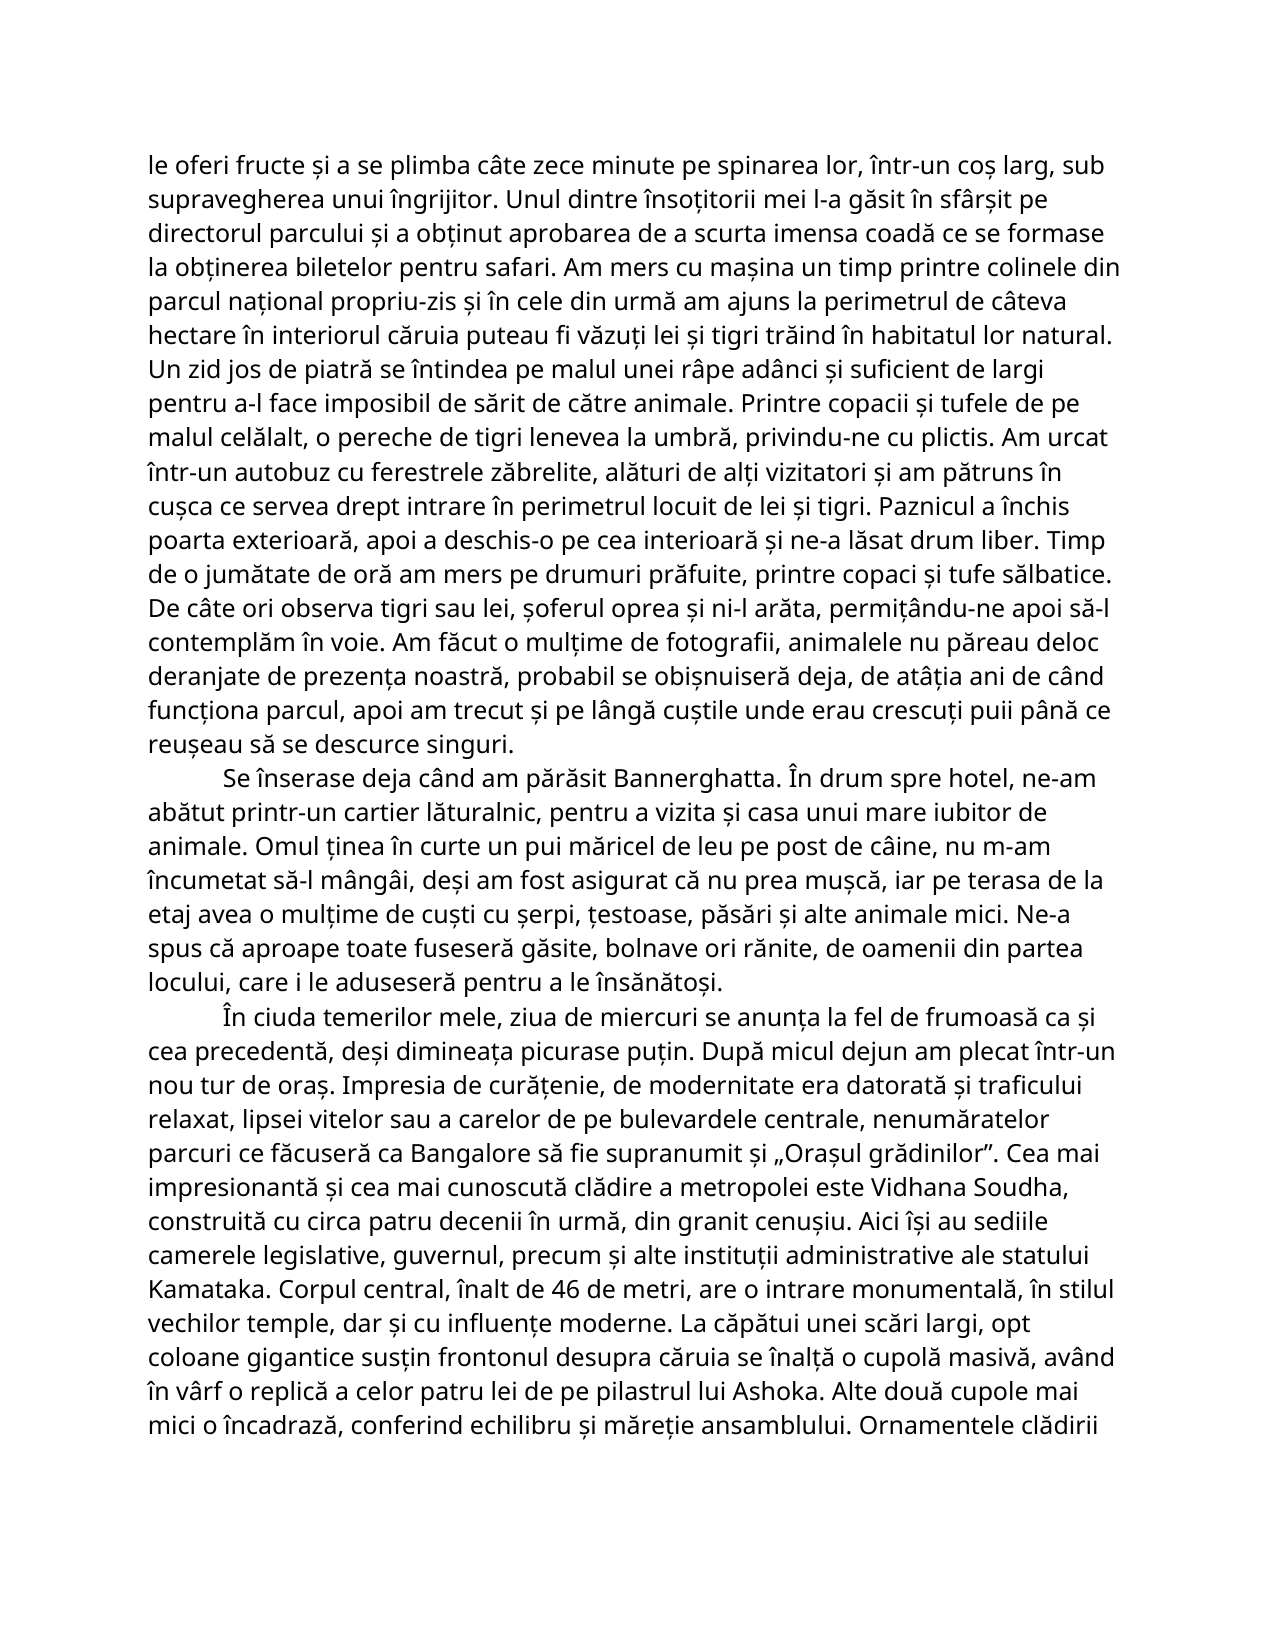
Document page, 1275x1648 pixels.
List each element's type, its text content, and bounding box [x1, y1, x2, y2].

text Se înserase deja când am părăsit Bannerghatta. În drum spre hotel, ne-am abătut printr-un cartier lăturalnic, pentru a vizita şi casa unui mare iubitor de animale. Omul ţinea în curte un pui măricel de leu pe post de câine, nu m-am încumetat să-l mângâi, deşi am fost asigurat că nu prea muşcă, iar pe terasa de la etaj avea o mulţime de cuşti cu şerpi, ţestoase, păsări şi alte animale mici. Ne-a spus că aproape toate fuseseră găsite, bolnave ori rănite, de oamenii din partea locului, care i le aduseseră pentru a le însănătoşi. [148, 761, 1127, 999]
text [148, 148, 1127, 761]
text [148, 999, 1127, 1442]
